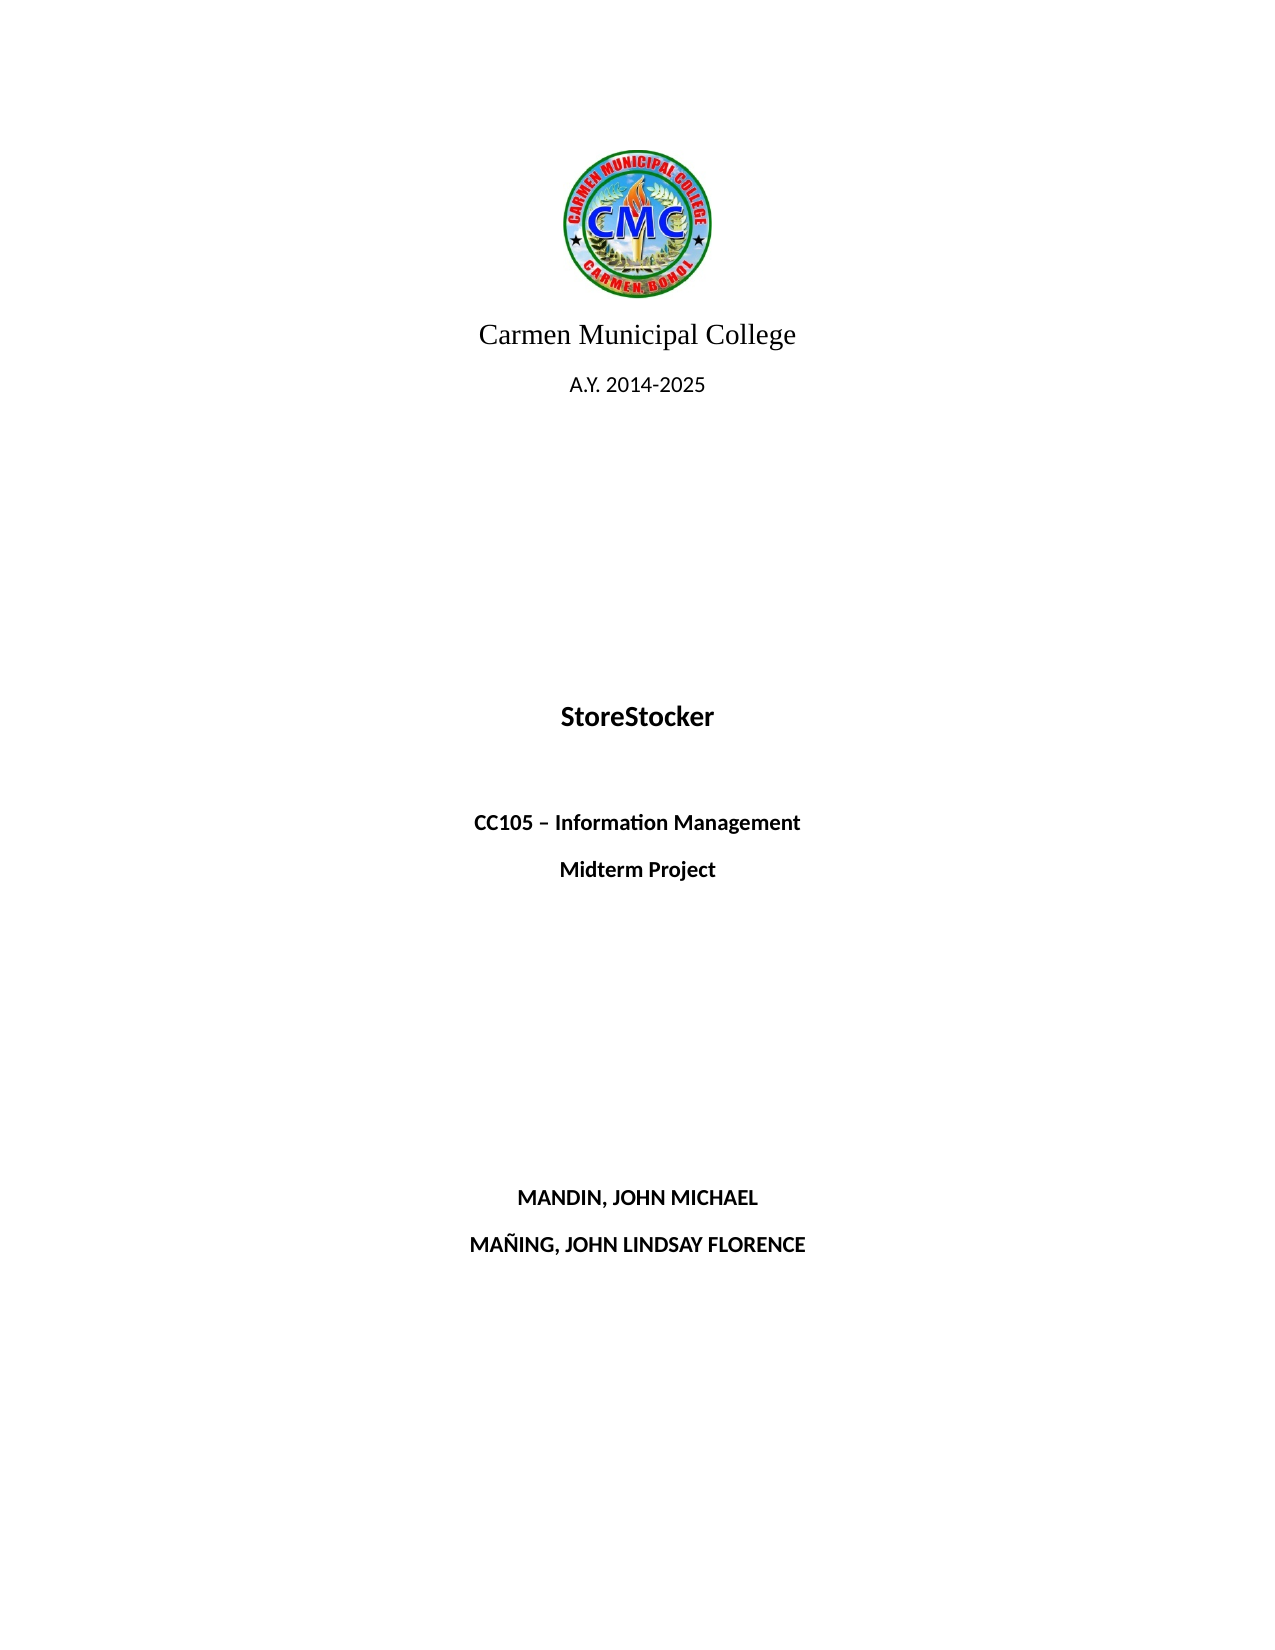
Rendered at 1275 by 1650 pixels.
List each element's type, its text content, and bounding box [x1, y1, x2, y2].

text MANDIN, JOHN MICHAEL [150, 1183, 1125, 1211]
text Carmen Municipal College [150, 317, 1125, 351]
text StoreStocker [150, 698, 1125, 734]
picture [563, 150, 712, 299]
text Midterm Project [150, 855, 1125, 883]
text CC105 – Information Management [150, 808, 1125, 836]
text MAÑING, JOHN LINDSAY FLORENCE [150, 1230, 1125, 1258]
text A.Y. 2014-2025 [150, 370, 1125, 398]
